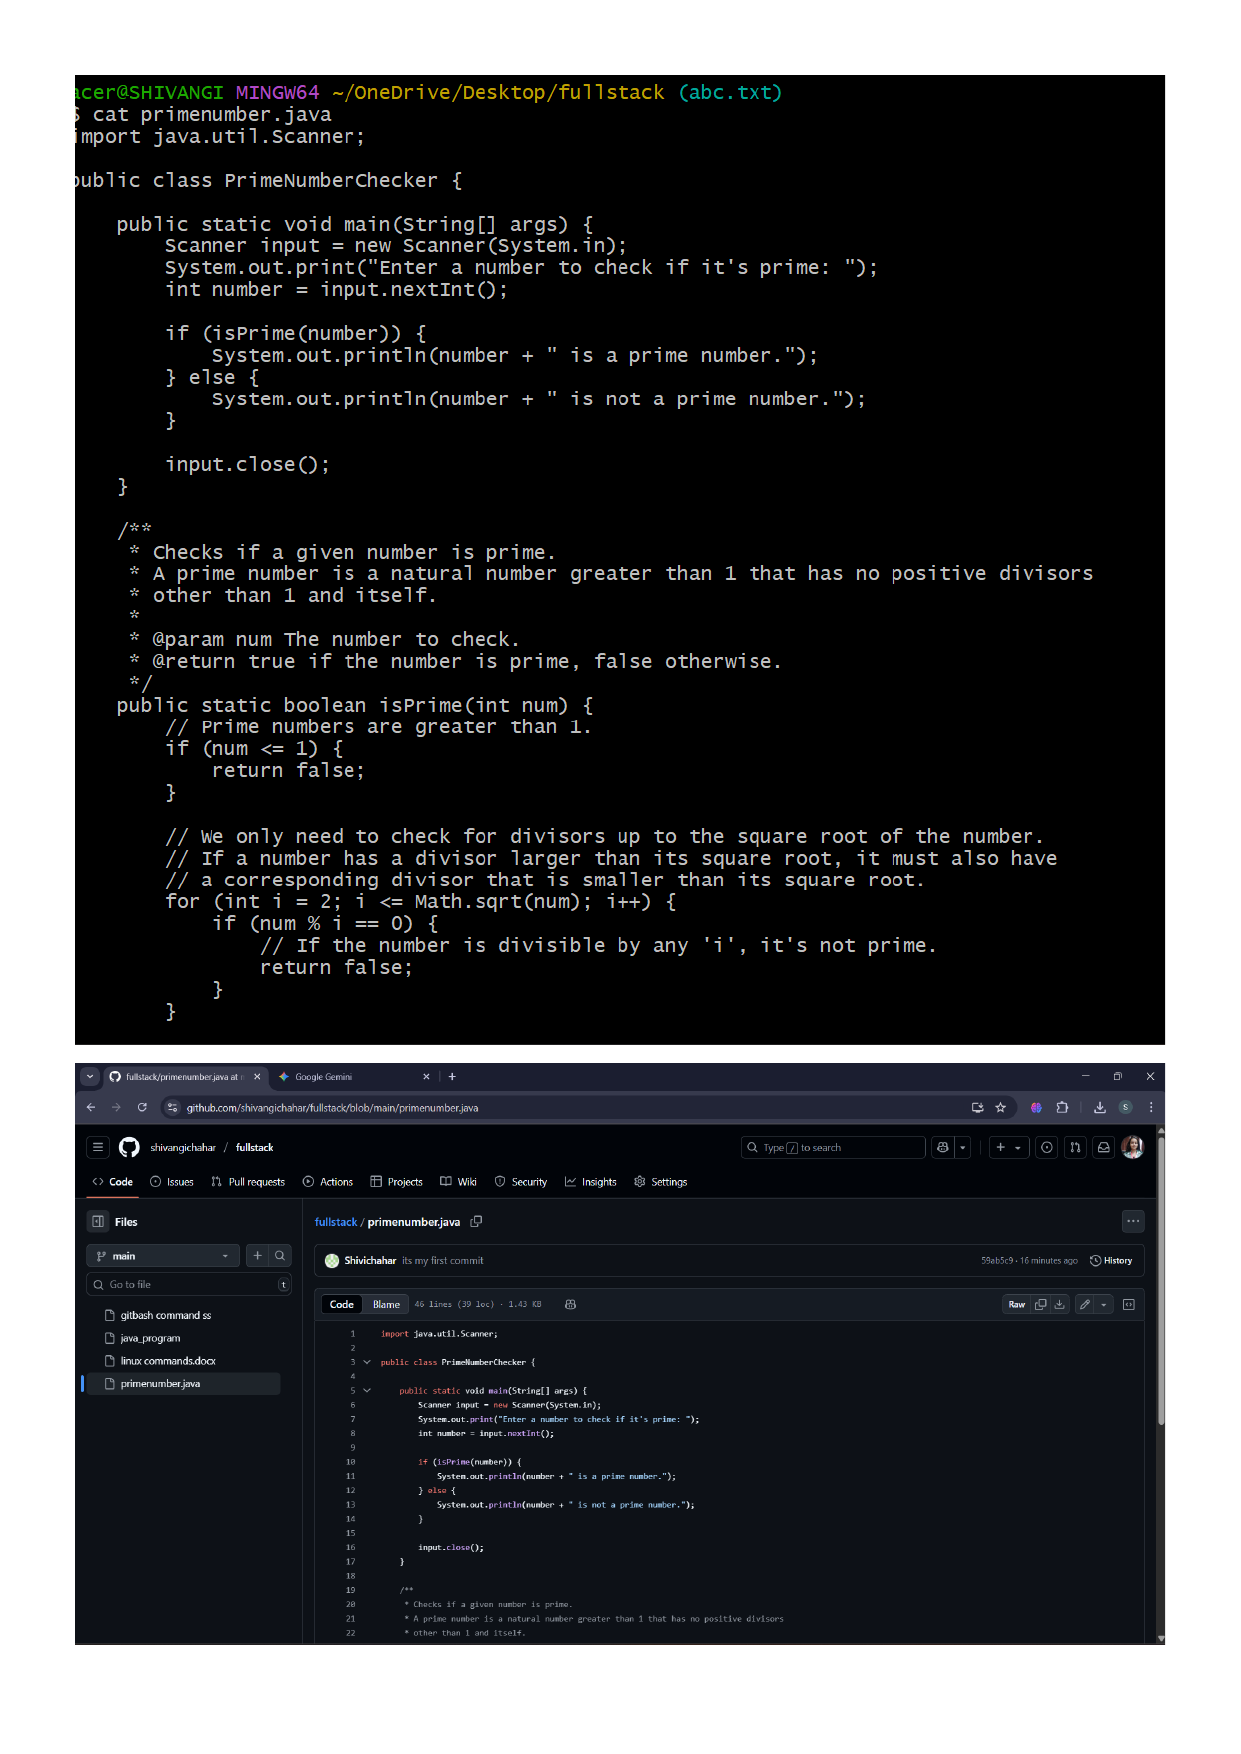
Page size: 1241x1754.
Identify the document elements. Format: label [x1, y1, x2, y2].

picture [75, 1063, 1166, 1645]
picture [75, 75, 1166, 1045]
